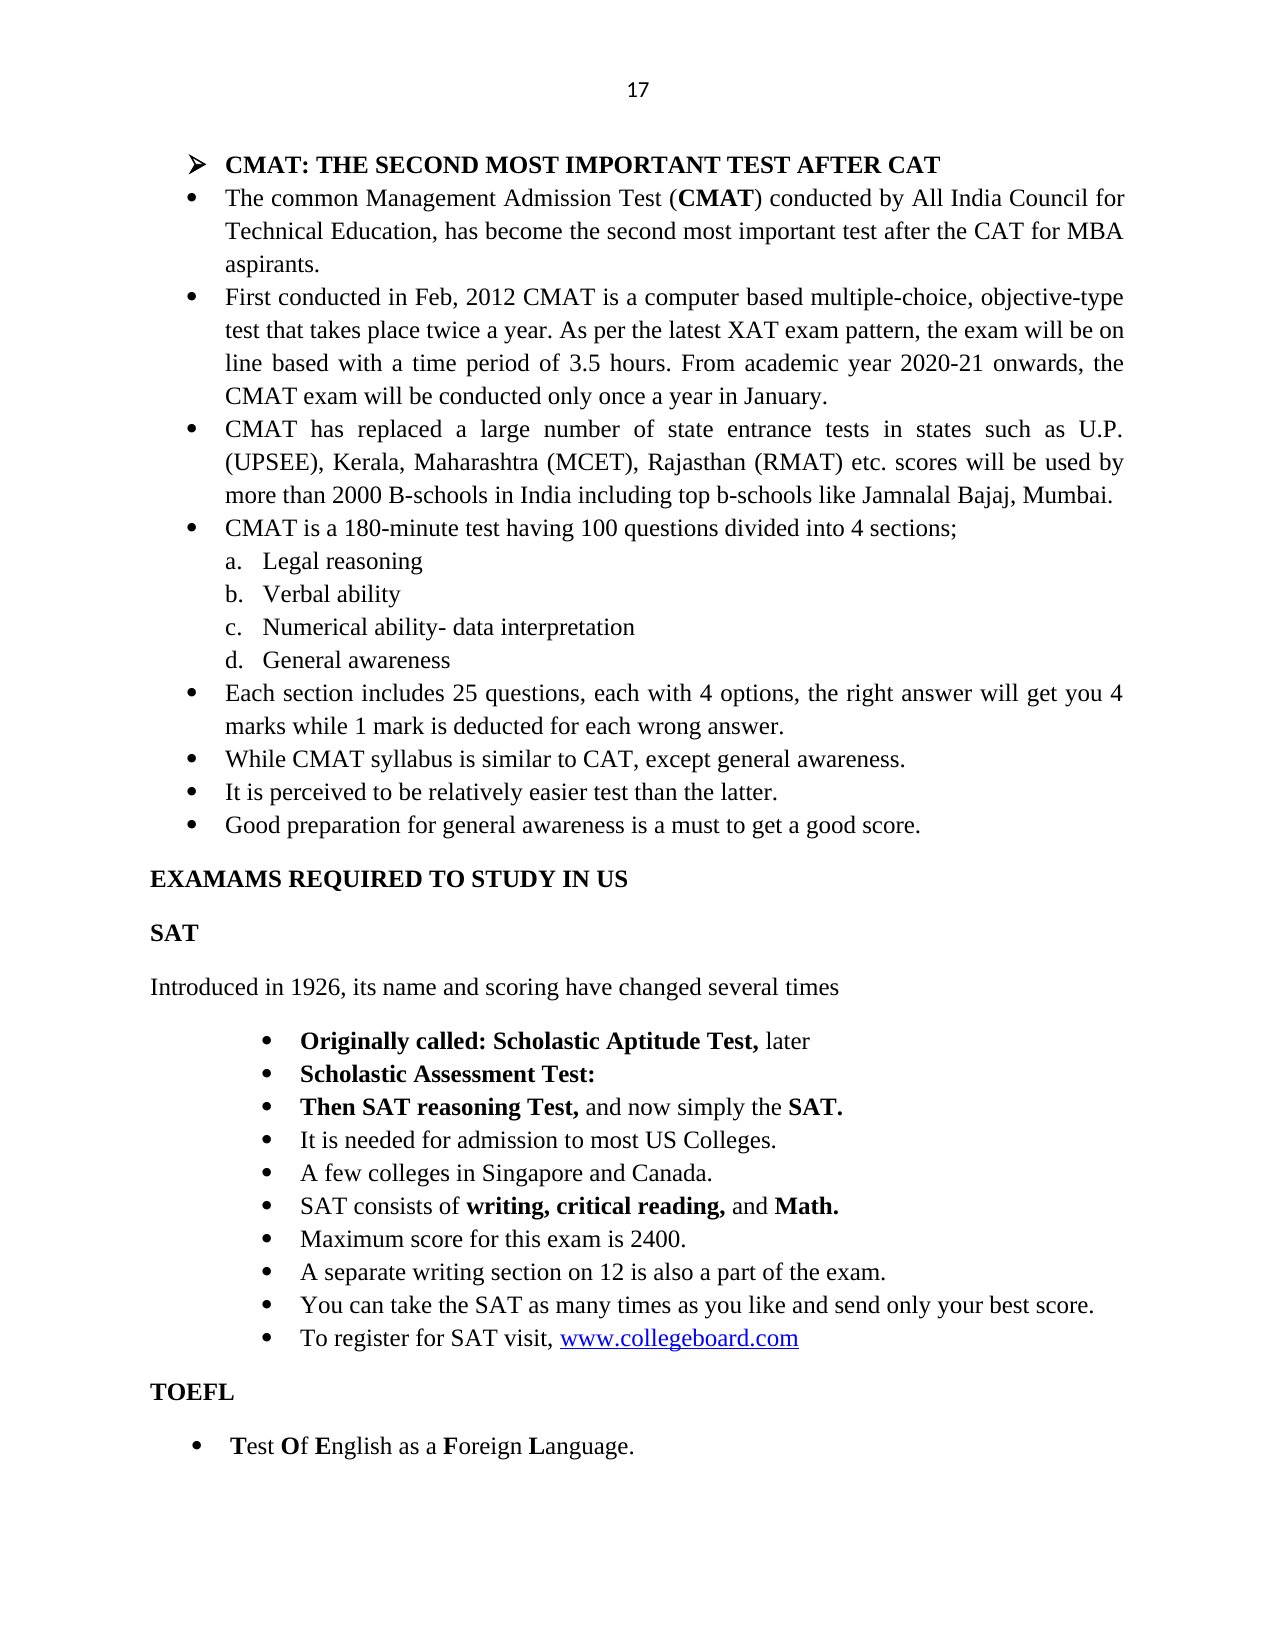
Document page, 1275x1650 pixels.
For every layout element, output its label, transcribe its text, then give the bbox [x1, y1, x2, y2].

list Then SAT reasoning Test, and now simply the SAT. [262, 1092, 1125, 1121]
list CMAT: THE SECOND MOST IMPORTANT TEST AFTER CAT [187, 150, 1125, 179]
list Originally called: Scholastic Aptitude Test, later [262, 1026, 1125, 1054]
list It is needed for admission to most US Colleges. [262, 1125, 1125, 1154]
list You can take the SAT as many times as you like and send only your best score. [262, 1290, 1125, 1319]
list Test Of English as a Foreign Language. [192, 1431, 1125, 1459]
list Maximum score for this exam is 2400. [262, 1224, 1125, 1253]
list CMAT has replaced a large number of state entrance tests in states such as U.P. (UPSEE), Kerala, Maharashtra (MCET), Rajasthan (RMAT) etc. scores will be used by more than 2000 B-schools in India including top b-schools like Jamnalal Bajaj, Mumbai. [187, 414, 1125, 509]
list A few colleges in Singapore and Canada. [262, 1158, 1125, 1187]
list Scholastic Assessment Test: [262, 1059, 1125, 1088]
list The common Management Admission Test (CMAT) conducted by All India Council for Technical Education, has become the second most important test after the CAT for MBA aspirants. [187, 183, 1125, 278]
list Verbal ability [225, 579, 1125, 608]
list Each section includes 25 questions, each with 4 options, the right answer will get you 4 marks while 1 mark is deducted for each wrong answer. [187, 678, 1125, 740]
text SAT [150, 918, 1125, 947]
list CMAT is a 180-minute test having 100 questions divided into 4 sections; [187, 513, 1125, 542]
list Good preparation for general awareness is a must to get a good score. [187, 810, 1125, 839]
list Numerical ability- data interpretation [225, 612, 1125, 641]
list First conducted in Feb, 2012 CMAT is a computer based multiple-choice, objective-type test that takes place twice a year. As per the latest XAT exam pattern, the exam will be on line based with a time period of 3.5 hours. From academic year 2020-21 onwards, the CMAT exam will be conducted only once a year in January. [187, 282, 1125, 410]
list Legal reasoning [225, 546, 1125, 575]
list SAT consists of writing, critical reading, and Math. [262, 1191, 1125, 1220]
text EXAMAMS REQUIRED TO STUDY IN US [150, 864, 1125, 893]
text TOEFL [150, 1377, 1125, 1406]
list It is perceived to be relatively easier test than the latter. [187, 777, 1125, 806]
list General awareness [225, 645, 1125, 674]
list To register for SAT visit, www.collegeboard.com [262, 1323, 1125, 1352]
list While CMAT syllabus is similar to CAT, except general awareness. [187, 744, 1125, 773]
text Introduced in 1926, its name and scoring have changed several times [150, 972, 1125, 1001]
list A separate writing section on 12 is also a part of the exam. [262, 1257, 1125, 1286]
